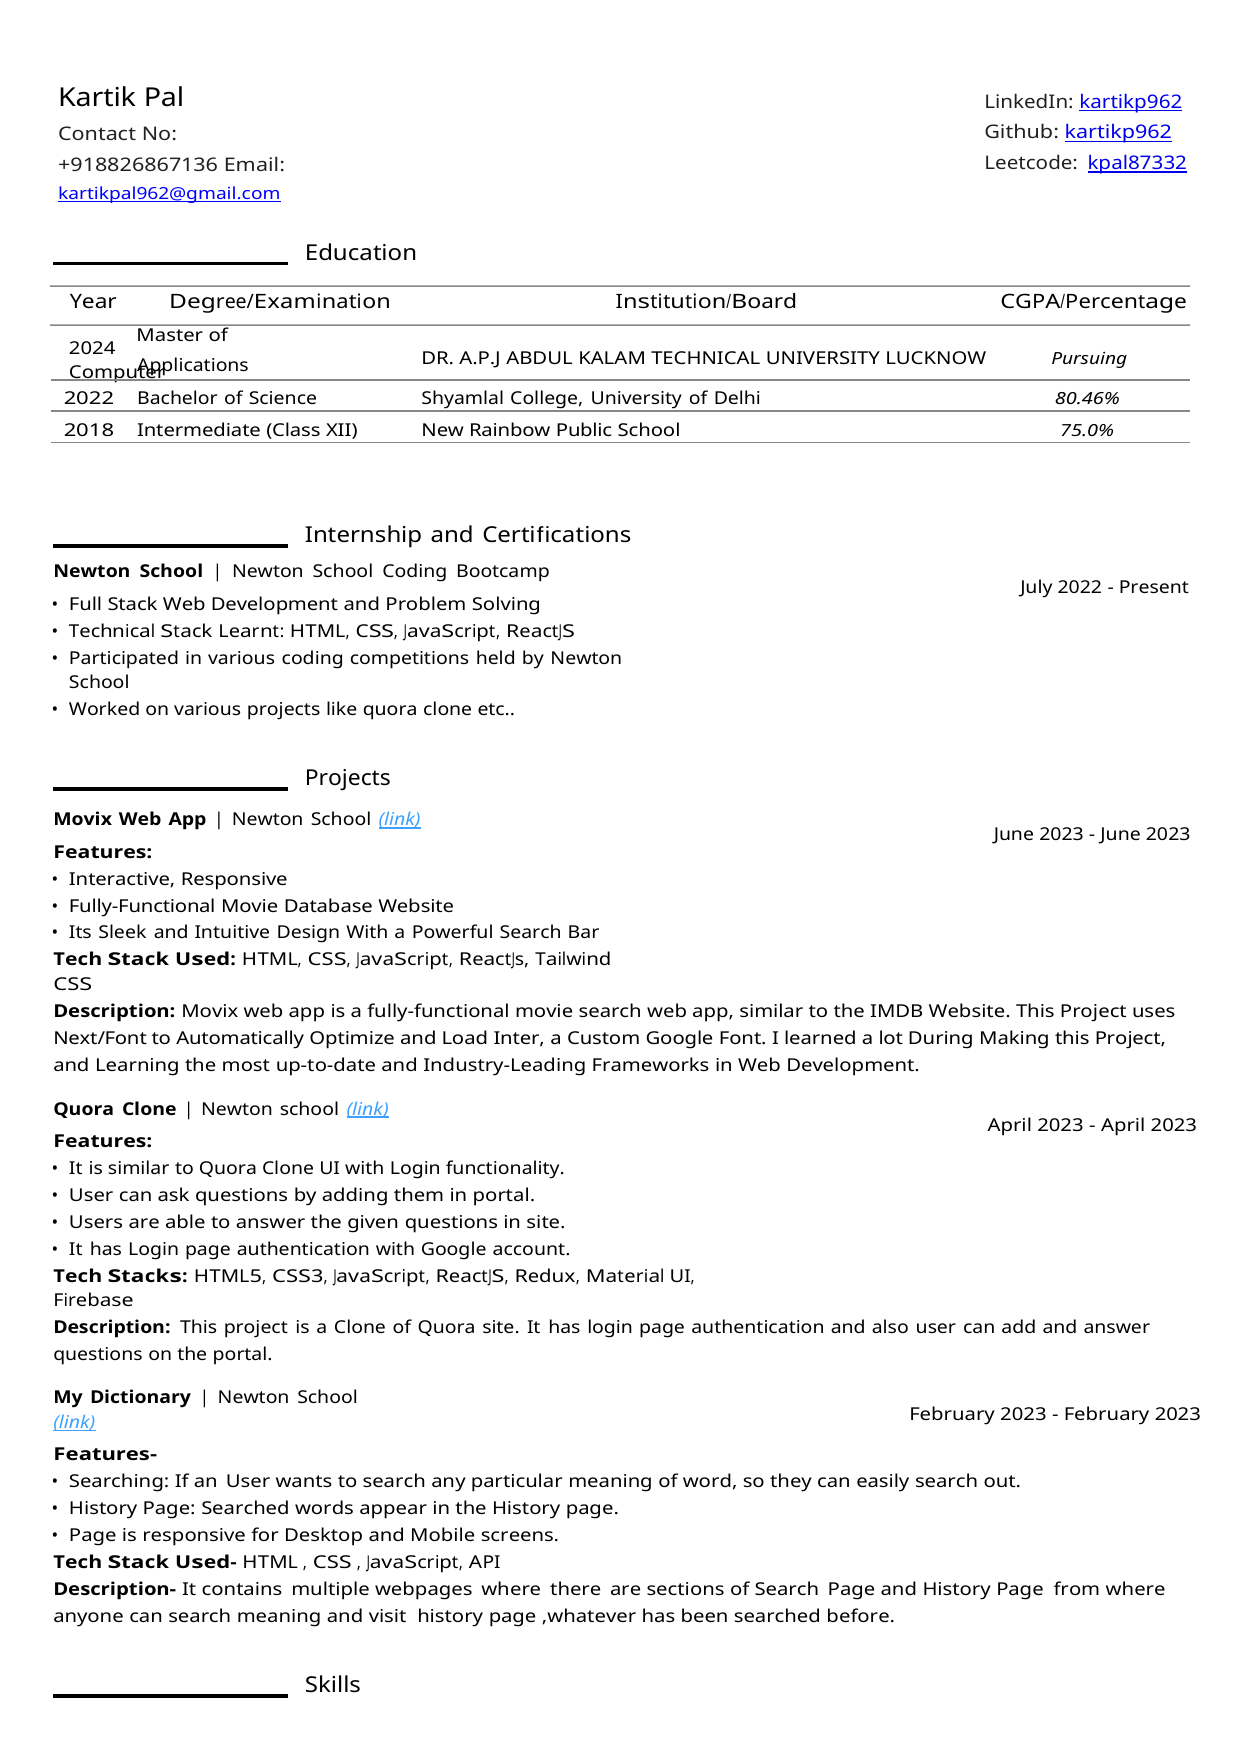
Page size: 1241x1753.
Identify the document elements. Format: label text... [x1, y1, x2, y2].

list User can ask questions by adding them in portal. [51, 1182, 751, 1206]
list History Page: Searched words appear in the History page. [51, 1495, 1203, 1519]
subtitle Skills [53, 1669, 1203, 1699]
text July 2022 - Present [1020, 574, 1203, 599]
list Its Sleek and Intuitive Design With a Powerful Search Bar [51, 920, 633, 944]
text 2024 Master of Computer [69, 326, 321, 379]
text June 2023 - June 2023 [993, 821, 1203, 845]
list Interactive, Responsive [51, 866, 633, 890]
list Fully-Functional Movie Database Website [51, 893, 633, 917]
title Kartik Pal [58, 79, 344, 114]
subtitle Projects [53, 762, 633, 792]
text February 2023 - February 2023 [909, 1401, 1203, 1425]
text April 2023 - April 2023 [987, 1112, 1203, 1136]
text Newton School | Newton School Coding Bootcamp [53, 559, 670, 583]
list Users are able to answer the given questions in site. [51, 1209, 751, 1233]
text Description: Movix web app is a fully-functional movie search web app, similar to the IMDB Website. This Project uses Next/Font to Automatically Optimize and Load Inter, a Custom Google Font. I learned a lot During Making this Project, and Learning the most up-to-date and Industry-Leading Frameworks in Web Development. [53, 998, 1203, 1077]
subtitle Education [53, 236, 1203, 266]
text Quora Clone | Newton school (link) [53, 1096, 751, 1120]
list It is similar to Quora Clone UI with Login functionality. [51, 1155, 751, 1179]
text Description- It contains multiple webpages where there are sections of Search Page and History Page from where anyone can search meaning and visit history page ,whatever has been searched before. [53, 1576, 1172, 1628]
text Tech Stacks: HTML5, CSS3, JavaScript, ReactJS, Redux, Material UI, Firebase [53, 1263, 751, 1311]
text Description: This project is a Clone of Quora site. It has login page authentication and also user can add and answer questions on the portal. [53, 1314, 1172, 1366]
text Tech Stack Used: HTML, CSS, JavaScript, ReactJs, Tailwind CSS [53, 947, 633, 995]
text My Dictionary | Newton School (link) [53, 1385, 399, 1433]
text Tech Stack Used- HTML , CSS , JavaScript, API [53, 1549, 1203, 1573]
list Full Stack Web Development and Problem Solving [51, 591, 670, 615]
list Technical Stack Learnt: HTML, CSS, JavaScript, ReactJS [51, 618, 670, 642]
subtitle Features- [53, 1441, 399, 1466]
text Movix Web App | Newton School (link) [53, 807, 633, 831]
subtitle Features: [53, 1128, 751, 1152]
text Contact No: +918826867136 Email: kartikpal962@gmail.com [58, 120, 341, 204]
list Worked on various projects like quora clone etc.. [51, 696, 670, 720]
text LinkedIn: kartikp962 Github: kartikp962 Leetcode: kpal87332 [984, 88, 1203, 175]
subtitle Features: [53, 839, 633, 863]
subtitle Internship and Certiﬁcations [53, 519, 670, 549]
list Searching: If an User wants to search any particular meaning of word, so they can easily search out. [51, 1468, 1203, 1493]
text DR. A.P.J ABDUL KALAM TECHNICAL UNIVERSITY LUCKNOW Pursuing [421, 345, 1203, 369]
text Year Degree/Examination Institution/Board CGPA/Percentage [69, 284, 1203, 314]
list Participated in various coding competitions held by Newton School [51, 645, 670, 693]
list It has Login page authentication with Google account. [51, 1236, 751, 1260]
list Page is responsive for Desktop and Mobile screens. [51, 1522, 1203, 1546]
